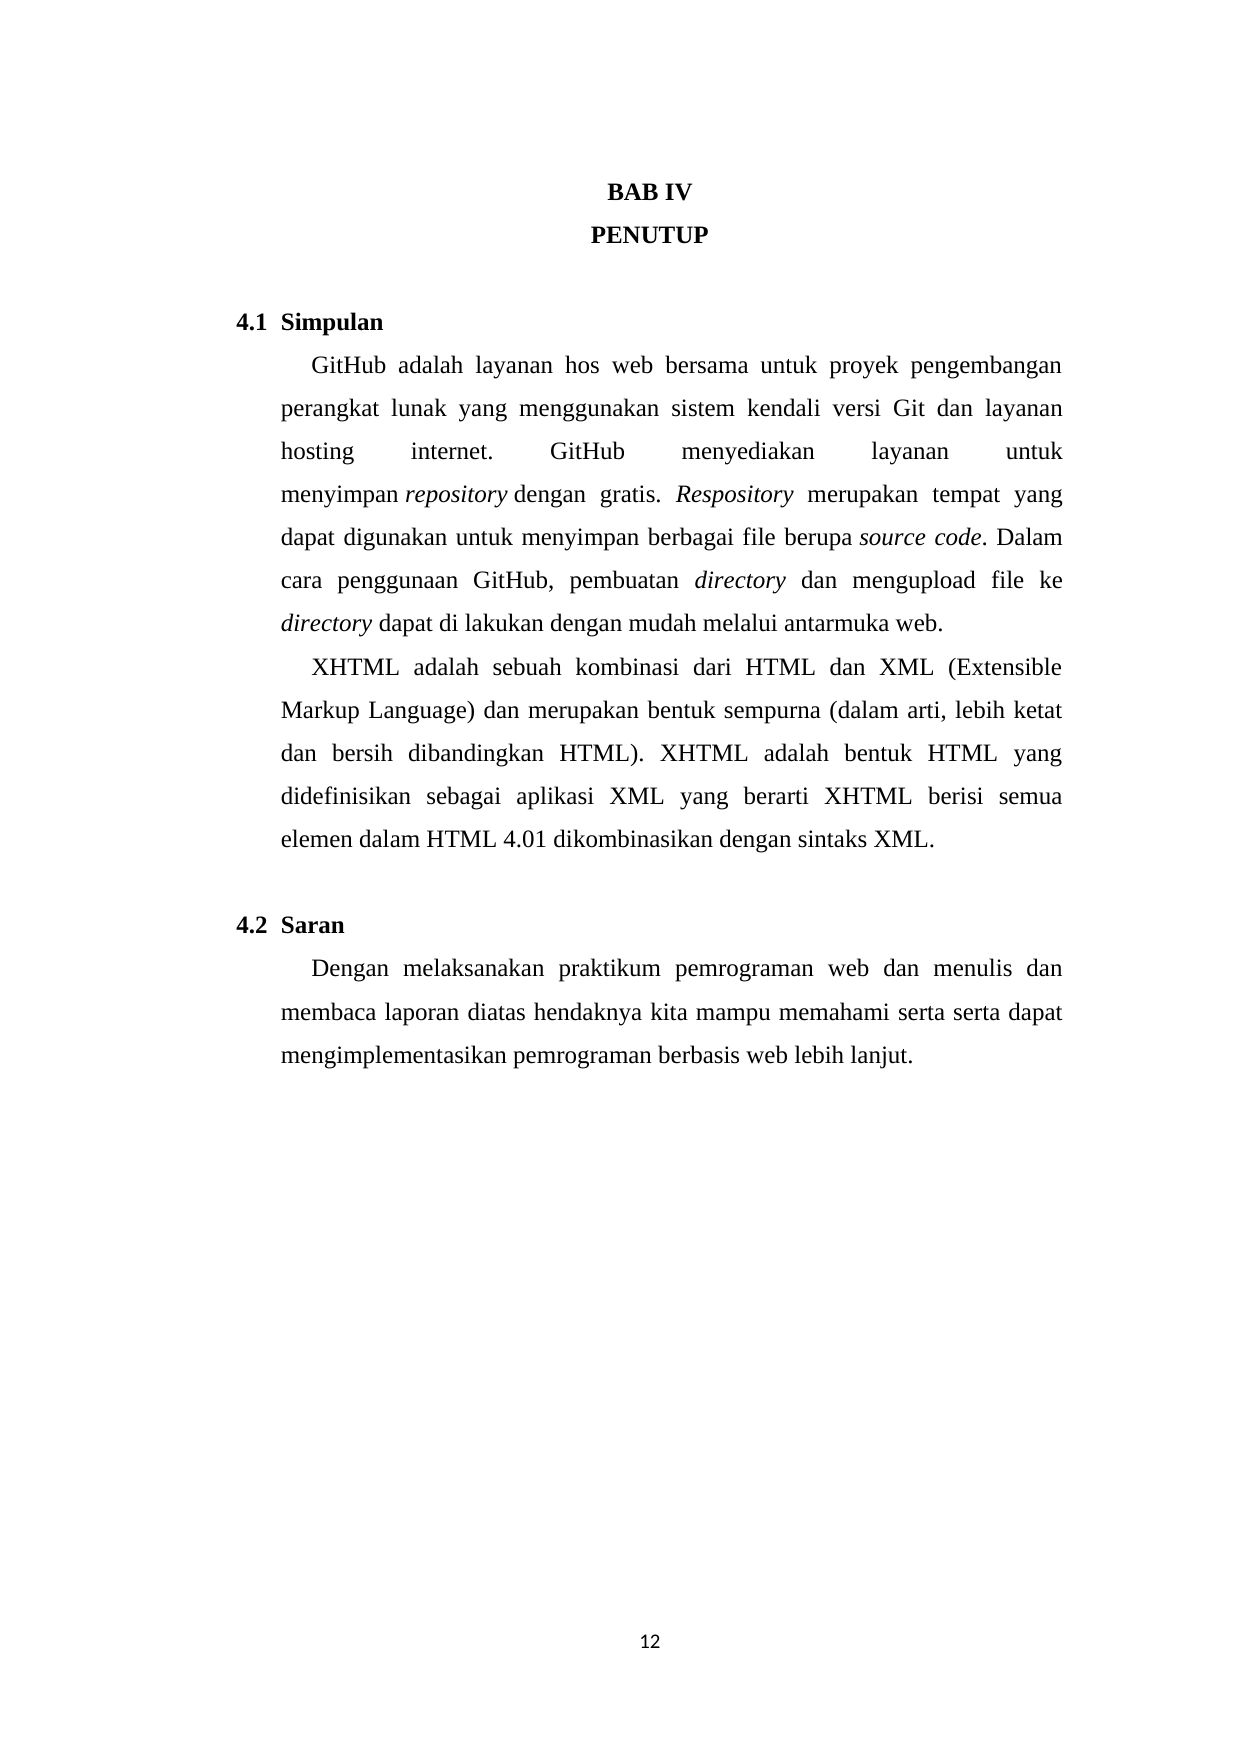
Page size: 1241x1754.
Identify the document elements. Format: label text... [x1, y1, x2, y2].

list GitHub adalah layanan hos web bersama untuk proyek pengembangan perangkat lunak yang menggunakan sistem kendali versi Git dan layanan hosting internet. GitHub menyediakan layanan untuk menyimpan repository dengan gratis. Respository merupakan tempat yang dapat digunakan untuk menyimpan berbagai file berupa source code. Dalam cara penggunaan GitHub, pembuatan directory dan mengupload file ke directory dapat di lakukan dengan mudah melalui antarmuka web. [281, 350, 1063, 637]
list XHTML adalah sebuah kombinasi dari HTML dan XML (Extensible Markup Language) dan merupakan bentuk sempurna (dalam arti, lebih ketat dan bersih dibandingkan HTML). XHTML adalah bentuk HTML yang didefinisikan sebagai aplikasi XML yang berarti XHTML berisi semua elemen dalam HTML 4.01 dikombinasikan dengan sintaks XML. [281, 652, 1063, 853]
list Saran [236, 910, 1063, 939]
text PENUTUP [236, 220, 1063, 249]
list Simpulan [236, 307, 1063, 335]
subtitle BAB IV [236, 177, 1063, 206]
list Dengan melaksanakan praktikum pemrograman web dan menulis dan membaca laporan diatas hendaknya kita mampu memahami serta serta dapat mengimplementasikan pemrograman berbasis web lebih lanjut. [281, 953, 1063, 1068]
